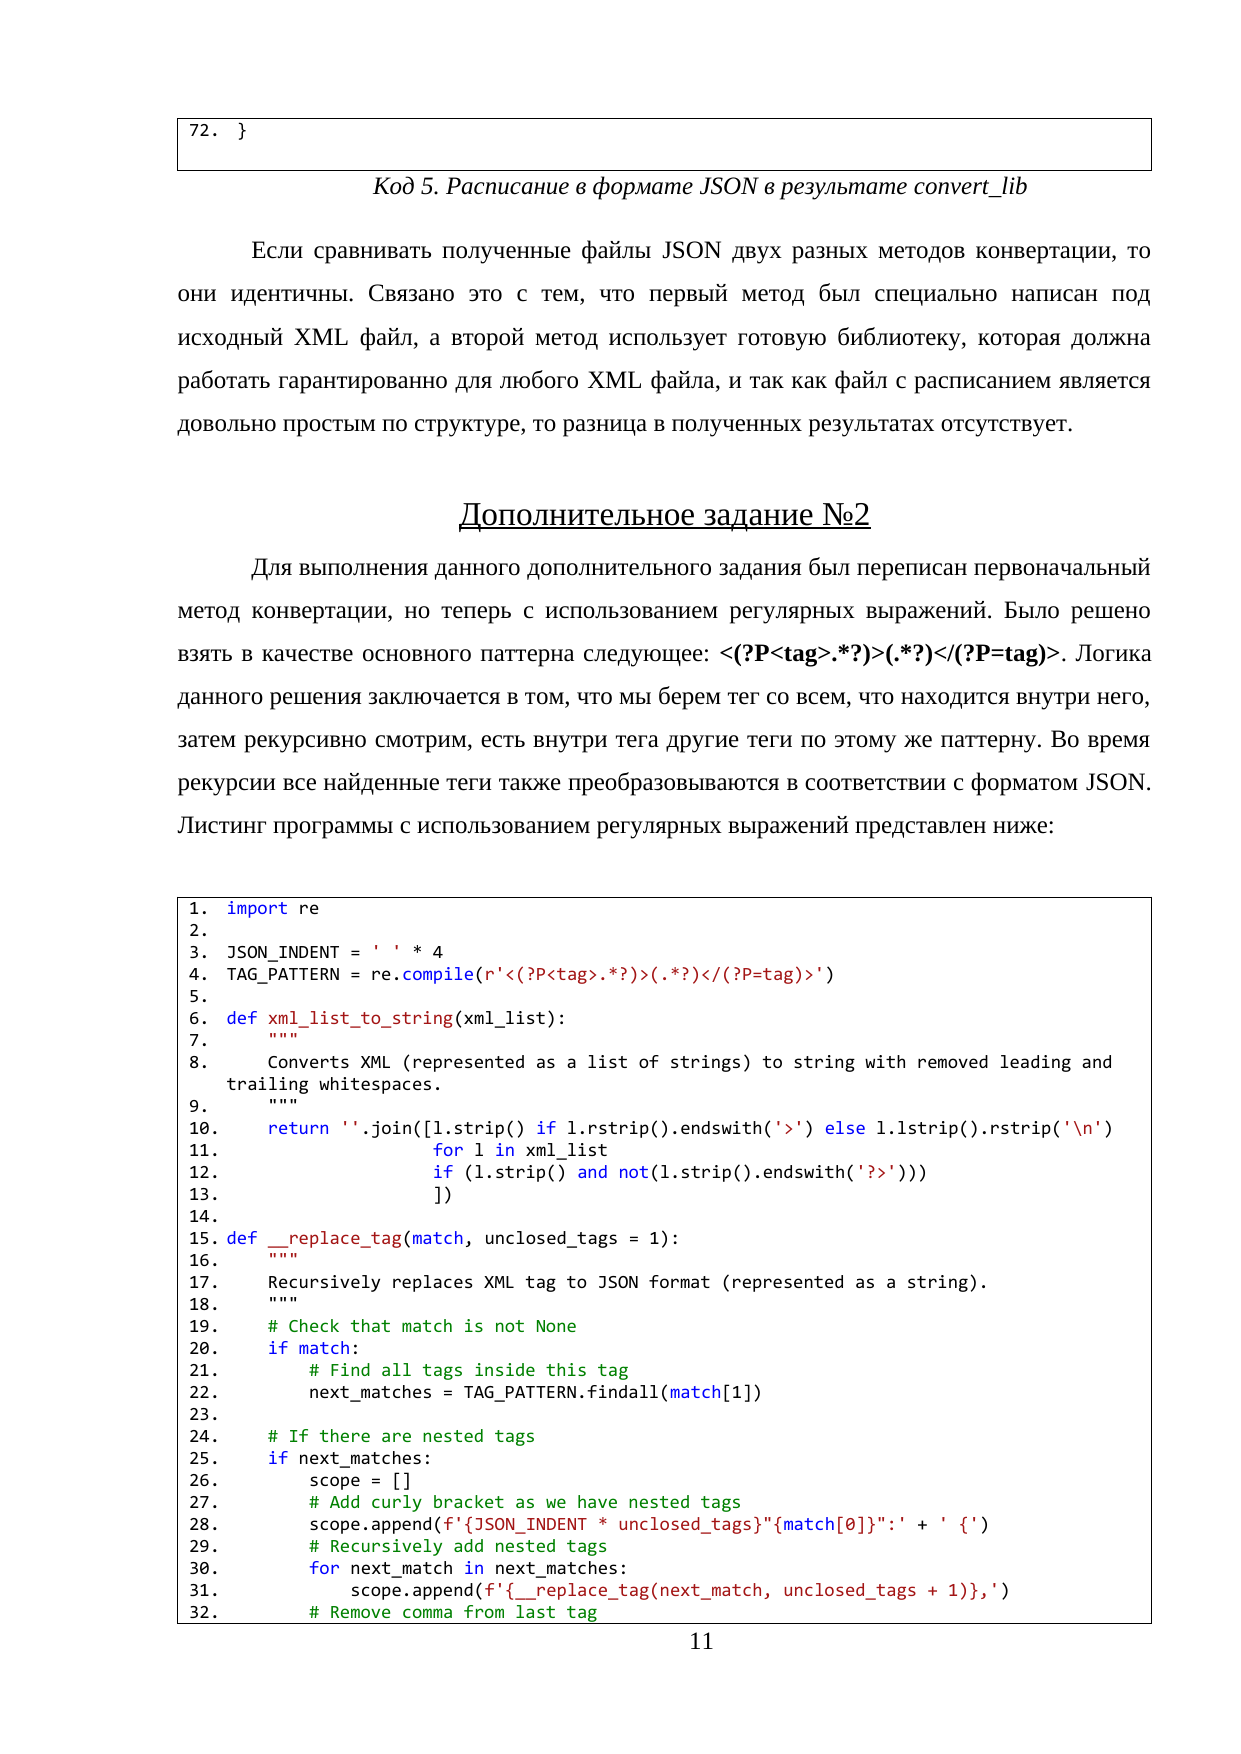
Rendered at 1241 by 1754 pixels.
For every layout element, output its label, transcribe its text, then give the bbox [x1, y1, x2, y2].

text Если сравнивать полученные файлы JSON двух разных методов конвертации, то они идентичны. Связано это с тем, что первый метод был специально написан под исходный XML файл, а второй метод использует готовую библиотеку, которая должна работать гарантированно для любого XML файла, и так как файл с расписанием является довольно простым по структуре, то разница в полученных результатах отсутствует. [177, 235, 1152, 437]
text Дополнительное задание №2 [177, 494, 1152, 532]
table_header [178, 119, 1151, 170]
text Код 5. Расписание в формате JSON в результате convert_lib [177, 171, 1152, 200]
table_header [178, 898, 1151, 1623]
text Для выполнения данного дополнительного задания был переписан первоначальный метод конвертации, но теперь с использованием регулярных выражений. Было решено взять в качестве основного паттерна следующее: <(?P<tag>.*?)>(.*?)</(?P=tag)>. Логика данного решения заключается в том, что мы берем тег со всем, что находится внутри него, затем рекурсивно смотрим, есть внутри тега другие теги по этому же паттерну. Во время рекурсии все найденные теги также преобразовываются в соответствии с форматом JSON. Листинг программы с использованием регулярных выражений представлен ниже: [177, 552, 1152, 839]
